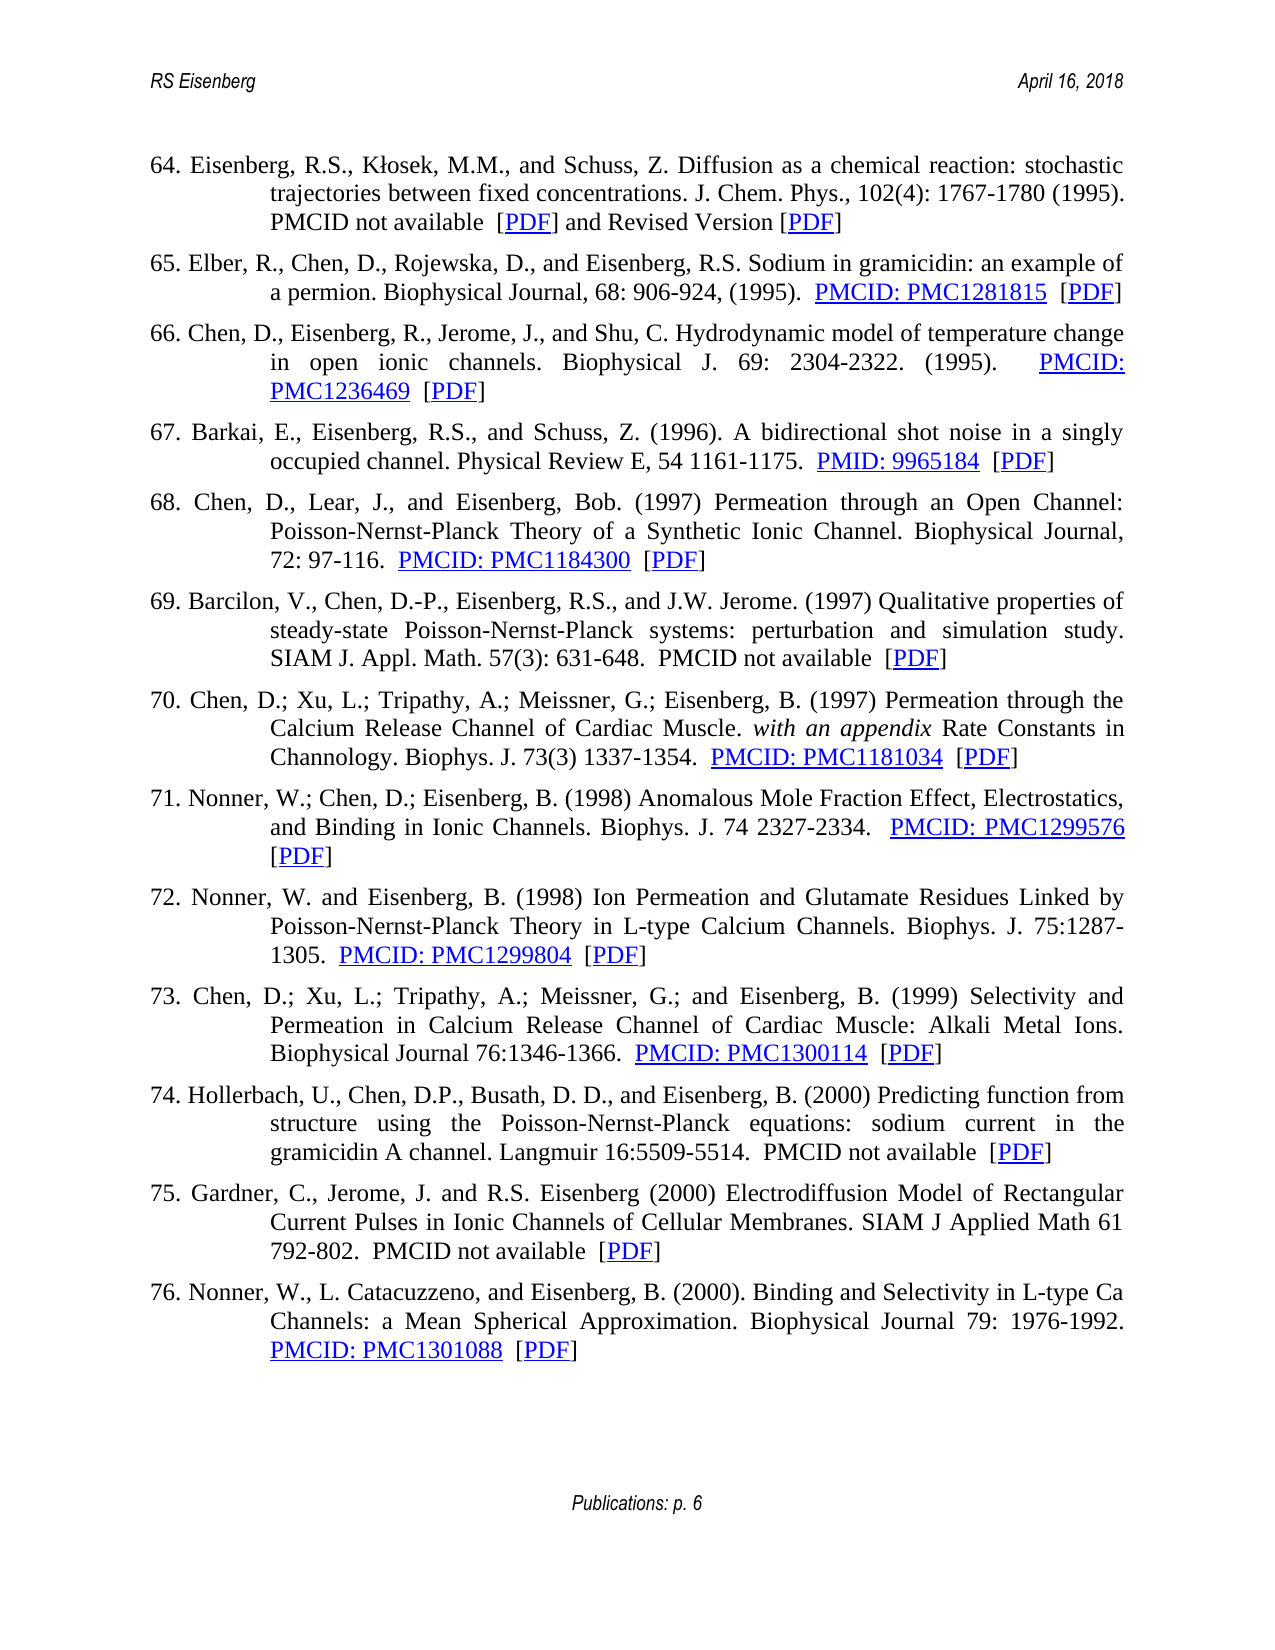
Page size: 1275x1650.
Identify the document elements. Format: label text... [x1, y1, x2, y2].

text 75. Gardner, C., Jerome, J. and R.S. Eisenberg (2000) Electrodiffusion Model of Rectangular Current Pulses in Ionic Channels of Cellular Membranes. SIAM J Applied Math 61 792-802. PMCID not available [PDF] [150, 1178, 1125, 1265]
text 64. Eisenberg, R.S., Kłosek, M.M., and Schuss, Z. Diffusion as a chemical reaction: stochastic trajectories between fixed concentrations. J. Chem. Phys., 102(4): 1767-1780 (1995). PMCID not available [PDF] and Revised Version [PDF] [150, 150, 1125, 236]
text 67. Barkai, E., Eisenberg, R.S., and Schuss, Z. (1996). A bidirectional shot noise in a singly occupied channel. Physical Review E, 54 1161-1175. PMID: 9965184 [PDF] [150, 417, 1125, 475]
text 70. Chen, D.; Xu, L.; Tripathy, A.; Meissner, G.; Eisenberg, B. (1997) Permeation through the Calcium Release Channel of Cardiac Muscle. with an appendix Rate Constants in Channology. Biophys. J. 73(3) 1337-1354. PMCID: PMC1181034 [PDF] [150, 685, 1125, 771]
text 65. Elber, R., Chen, D., Rojewska, D., and Eisenberg, R.S. Sodium in gramicidin: an example of a permion. Biophysical Journal, 68: 906-924, (1995). PMCID: PMC1281815 [PDF] [150, 248, 1125, 306]
text 72. Nonner, W. and Eisenberg, B. (1998) Ion Permeation and Glutamate Residues Linked by Poisson-Nernst-Planck Theory in L-type Calcium Channels. Biophys. J. 75:1287-1305. PMCID: PMC1299804 [PDF] [150, 882, 1125, 968]
text 76. Nonner, W., L. Catacuzzeno, and Eisenberg, B. (2000). Binding and Selectivity in L-type Ca Channels: a Mean Spherical Approximation. Biophysical Journal 79: 1976-1992. PMCID: PMC1301088 [PDF] [150, 1277, 1125, 1363]
text 68. Chen, D., Lear, J., and Eisenberg, Bob. (1997) Permeation through an Open Channel: Poisson-Nernst-Planck Theory of a Synthetic Ionic Channel. Biophysical Journal, 72: 97-116. PMCID: PMC1184300 [PDF] [150, 487, 1125, 573]
text 73. Chen, D.; Xu, L.; Tripathy, A.; Meissner, G.; and Eisenberg, B. (1999) Selectivity and Permeation in Calcium Release Channel of Cardiac Muscle: Alkali Metal Ions. Biophysical Journal 76:1346-1366. PMCID: PMC1300114 [PDF] [150, 981, 1125, 1067]
text 74. Hollerbach, U., Chen, D.P., Busath, D. D., and Eisenberg, B. (2000) Predicting function from structure using the Poisson-Nernst-Planck equations: sodium current in the gramicidin A channel. Langmuir 16:5509-5514. PMCID not available [PDF] [150, 1080, 1125, 1166]
text 71. Nonner, W.; Chen, D.; Eisenberg, B. (1998) Anomalous Mole Fraction Effect, Electrostatics, and Binding in Ionic Channels. Biophys. J. 74 2327-2334. PMCID: PMC1299576 [PDF] [150, 783, 1125, 870]
text 66. Chen, D., Eisenberg, R., Jerome, J., and Shu, C. Hydrodynamic model of temperature change in open ionic channels. Biophysical J. 69: 2304-2322. (1995). PMCID: PMC1236469 [PDF] [150, 318, 1125, 405]
text 69. Barcilon, V., Chen, D.-P., Eisenberg, R.S., and J.W. Jerome. (1997) Qualitative properties of steady-state Poisson-Nernst-Planck systems: perturbation and simulation study. SIAM J. Appl. Math. 57(3): 631-648. PMCID not available [PDF] [150, 586, 1125, 672]
